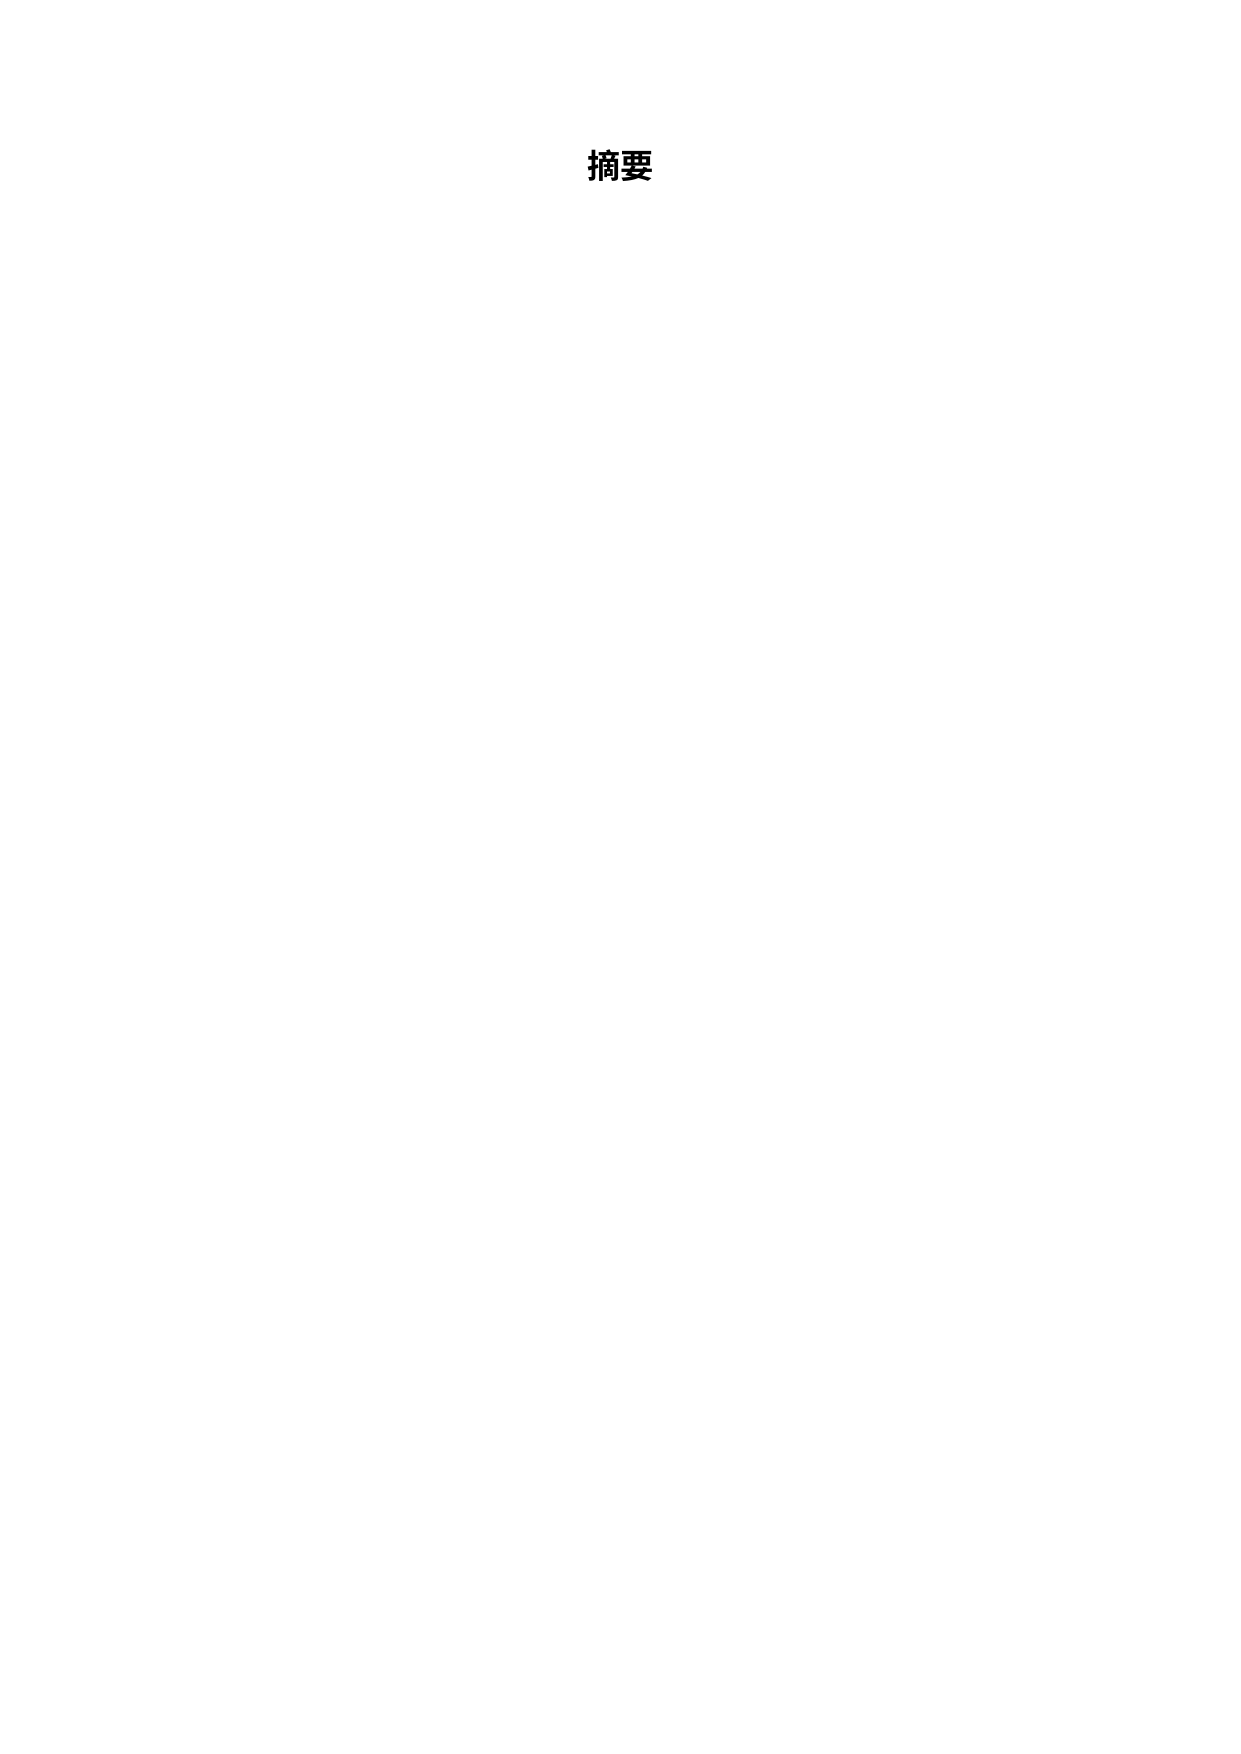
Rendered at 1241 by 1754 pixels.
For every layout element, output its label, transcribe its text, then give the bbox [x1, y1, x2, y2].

text 摘要 [177, 127, 1063, 202]
